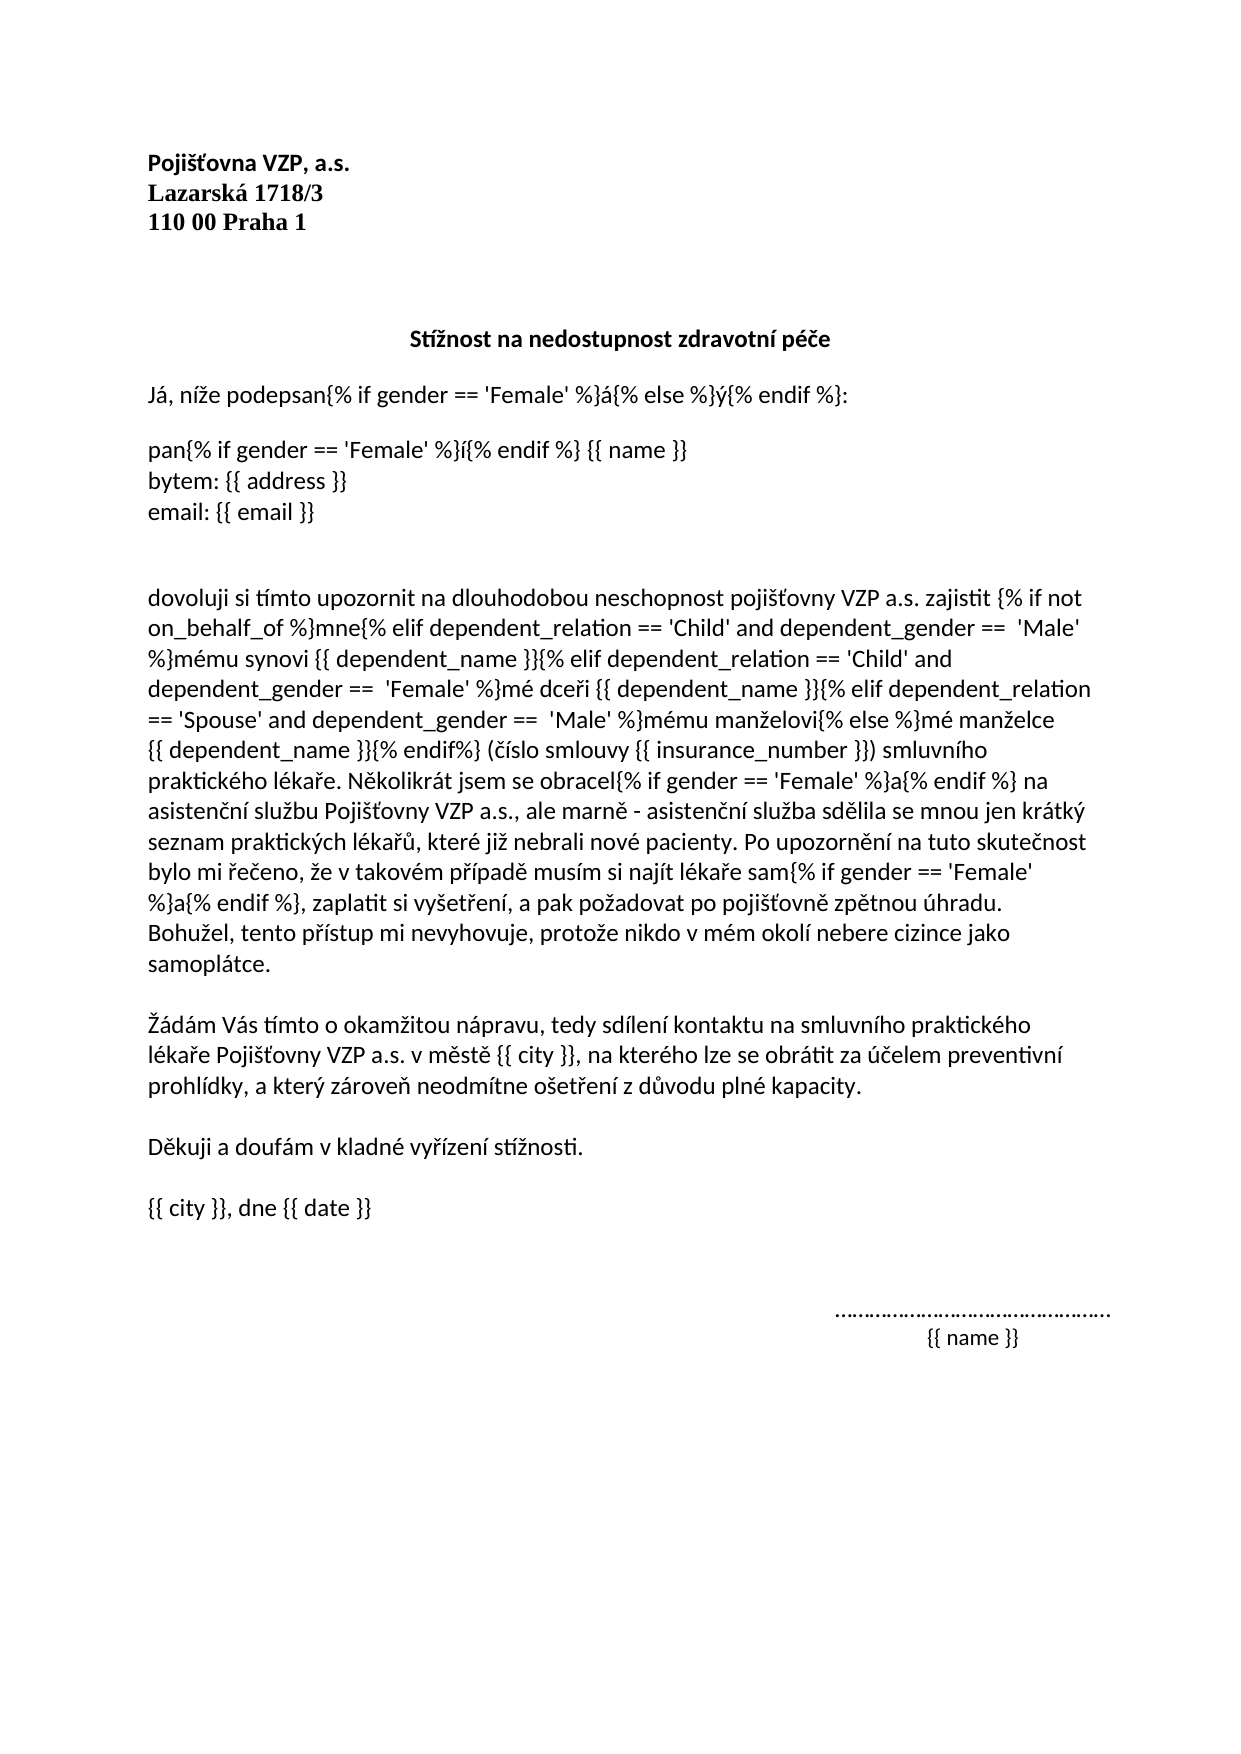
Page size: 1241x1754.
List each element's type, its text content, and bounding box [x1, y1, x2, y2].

text pan{% if gender == 'Female' %}í{% endif %} {{ name }} bytem: {{ address }} email: {{ email }} [148, 435, 1093, 526]
text Děkuji a doufám v kladné vyřízení stížnosti. [148, 1131, 1093, 1162]
text Lazarská 1718/3 110 00 Praha 1 [148, 178, 1093, 236]
text Stížnost na nedostupnost zdravotní péče [148, 295, 1093, 354]
text Žádám Vás tímto o okamžitou nápravu, tedy sdílení kontaktu na smluvního praktického lékaře Pojišťovny VZP a.s. v městě {{ city }}, na kterého lze se obrátit za účelem preventivní prohlídky, a který zároveň neodmítne ošetření z důvodu plné kapacity. [148, 1009, 1093, 1101]
text dovoluji si tímto upozornit na dlouhodobou neschopnost pojišťovny VZP a.s. zajistit {% if not on_behalf_of %}mne{% elif dependent_relation == 'Child' and dependent_gender == 'Male' %}mému synovi {{ dependent_name }}{% elif dependent_relation == 'Child' and dependent_gender == 'Female' %}mé dceři {{ dependent_name }}{% elif dependent_relation == 'Spouse' and dependent_gender == 'Male' %}mému manželovi{% else %}mé manželce {{ dependent_name }}{% endif%} (číslo smlouvy {{ insurance_number }}) smluvního praktického lékaře. Několikrát jsem se obracel{% if gender == 'Female' %}a{% endif %} na asistenční službu Pojišťovny VZP a.s., ale marně - asistenční služba sdělila se mnou jen krátký seznam praktických lékařů, které již nebrali nové pacienty. Po upozornění na tuto skutečnost bylo mi řečeno, že v takovém případě musím si najít lékaře sam{% if gender == 'Female' %}a{% endif %}, zaplatit si vyšetření, a pak požadovat po pojišťovně zpětnou úhradu. Bohužel, tento přístup mi nevyhovuje, protože nikdo v mém okolí nebere cizince jako samoplátce. [148, 582, 1093, 978]
text Pojišťovna VZP, a.s. [148, 148, 1093, 178]
text Já, níže podepsan{% if gender == 'Female' %}á{% else %}ý{% endif %}: [148, 379, 1093, 410]
text {{ city }}, dne {{ date }} [148, 1192, 1093, 1223]
